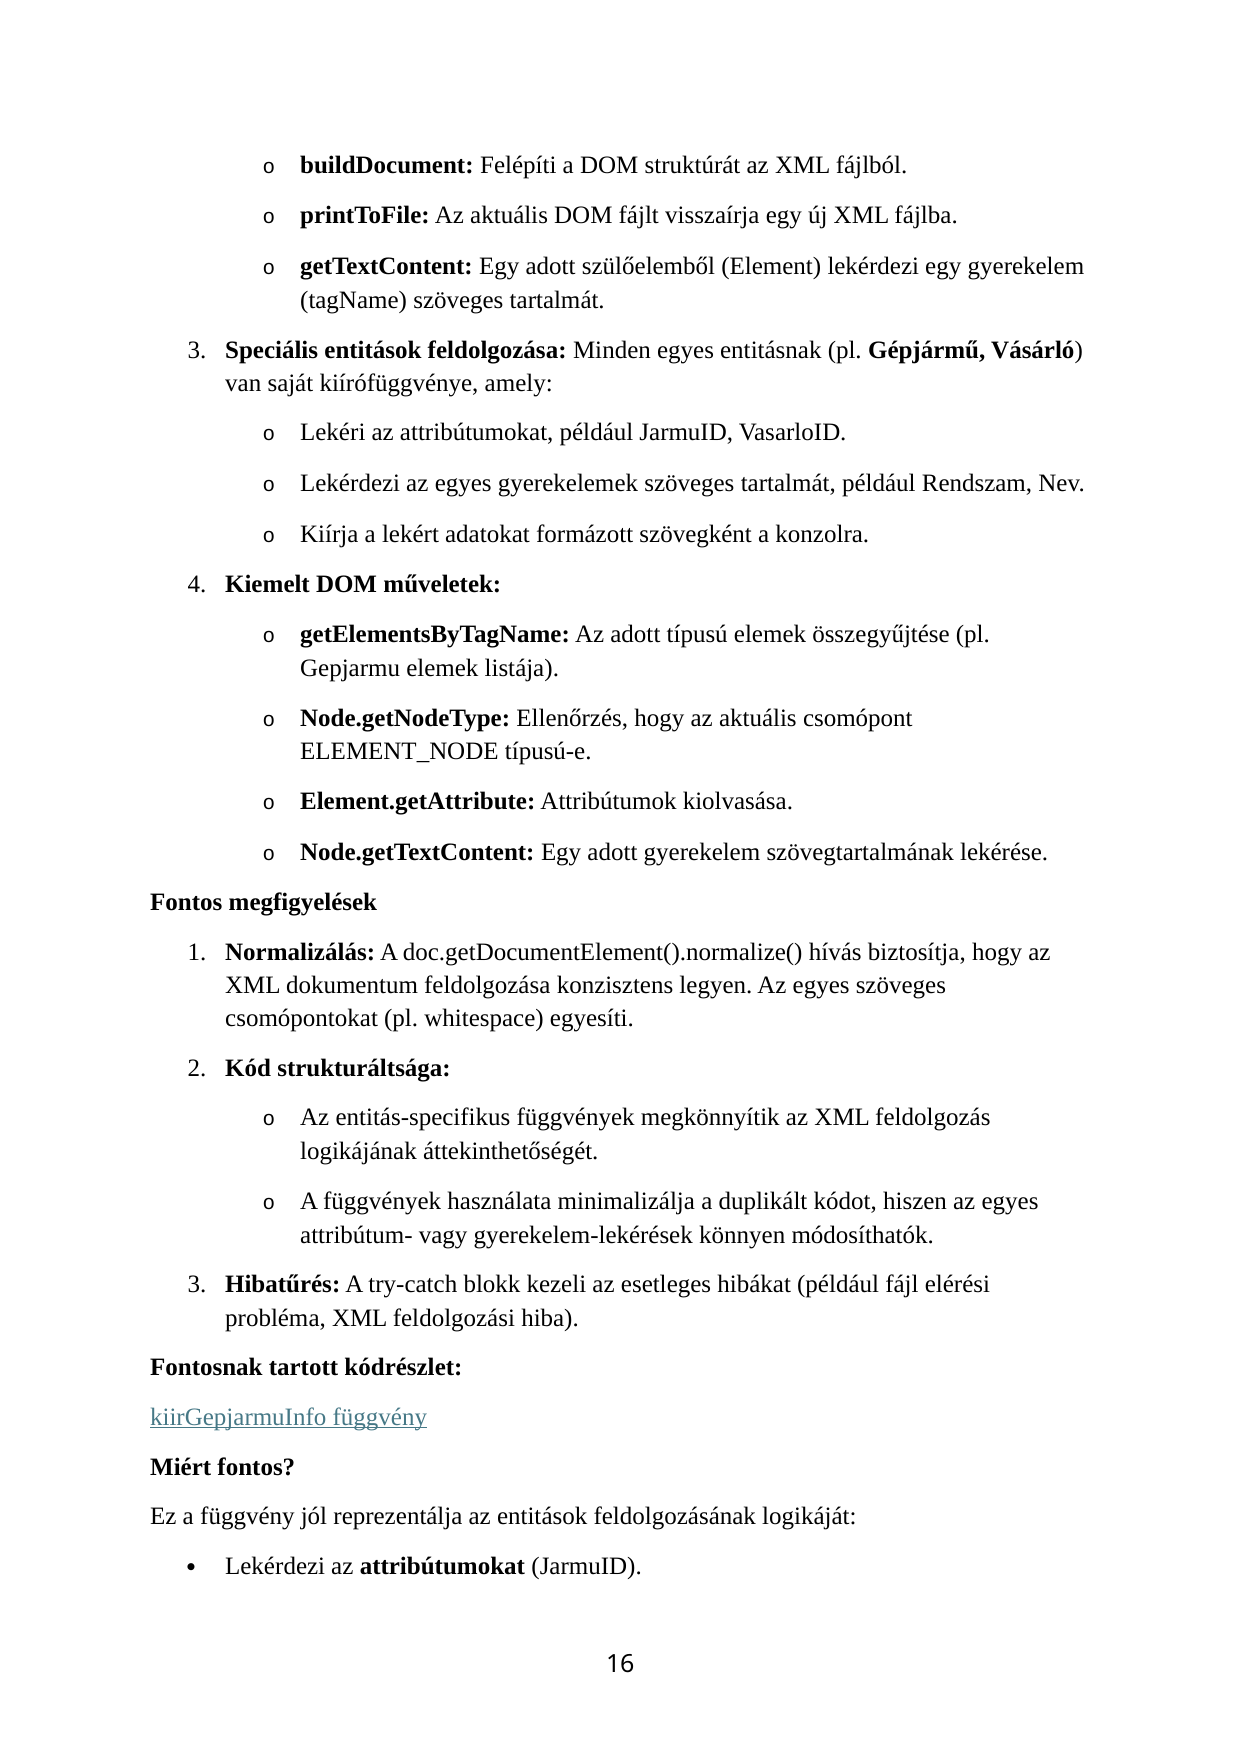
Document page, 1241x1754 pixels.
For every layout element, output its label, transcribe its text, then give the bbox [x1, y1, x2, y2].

text Fontosnak tartott kódrészlet: [150, 1352, 1090, 1381]
list Node.getTextContent: Egy adott gyerekelem szövegtartalmának lekérése. [262, 837, 1090, 866]
list Kiírja a lekért adatokat formázott szövegként a konzolra. [262, 519, 1090, 548]
text Fontos megfigyelések [150, 887, 1090, 916]
list printToFile: Az aktuális DOM fájlt visszaírja egy új XML fájlba. [262, 201, 1090, 230]
text kiirGepjarmuInfo függvény [150, 1402, 1090, 1431]
list Kód strukturáltsága: [187, 1053, 1090, 1082]
list Lekérdezi az attribútumokat (JarmuID). [187, 1551, 1090, 1580]
list Node.getNodeType: Ellenőrzés, hogy az aktuális csomópont ELEMENT_NODE típusú-e. [262, 703, 1090, 765]
list getTextContent: Egy adott szülőelemből (Element) lekérdezi egy gyerekelem (tagName) szöveges tartalmát. [262, 251, 1090, 314]
list Az entitás-specifikus függvények megkönnyítik az XML feldolgozás logikájának áttekinthetőségét. [262, 1102, 1090, 1165]
list Speciális entitások feldolgozása: Minden egyes entitásnak (pl. Gépjármű, Vásárló) van saját kiírófüggvénye, amely: [187, 335, 1090, 397]
list Kiemelt DOM műveletek: [187, 569, 1090, 598]
list Lekéri az attribútumokat, például JarmuID, VasarloID. [262, 417, 1090, 447]
list Hibatűrés: A try-catch blokk kezeli az esetleges hibákat (például fájl elérési probléma, XML feldolgozási hiba). [187, 1269, 1090, 1331]
text Miért fontos? [150, 1452, 1090, 1480]
list getElementsByTagName: Az adott típusú elemek összegyűjtése (pl. Gepjarmu elemek listája). [262, 619, 1090, 682]
text Ez a függvény jól reprezentálja az entitások feldolgozásának logikáját: [150, 1501, 1090, 1530]
list A függvények használata minimalizálja a duplikált kódot, hiszen az egyes attribútum- vagy gyerekelem-lekérések könnyen módosíthatók. [262, 1186, 1090, 1249]
list Normalizálás: A doc.getDocumentElement().normalize() hívás biztosítja, hogy az XML dokumentum feldolgozása konzisztens legyen. Az egyes szöveges csomópontokat (pl. whitespace) egyesíti. [187, 937, 1090, 1032]
list Element.getAttribute: Attribútumok kiolvasása. [262, 786, 1090, 816]
list buildDocument: Felépíti a DOM struktúrát az XML fájlból. [262, 150, 1090, 179]
list Lekérdezi az egyes gyerekelemek szöveges tartalmát, például Rendszam, Nev. [262, 468, 1090, 498]
